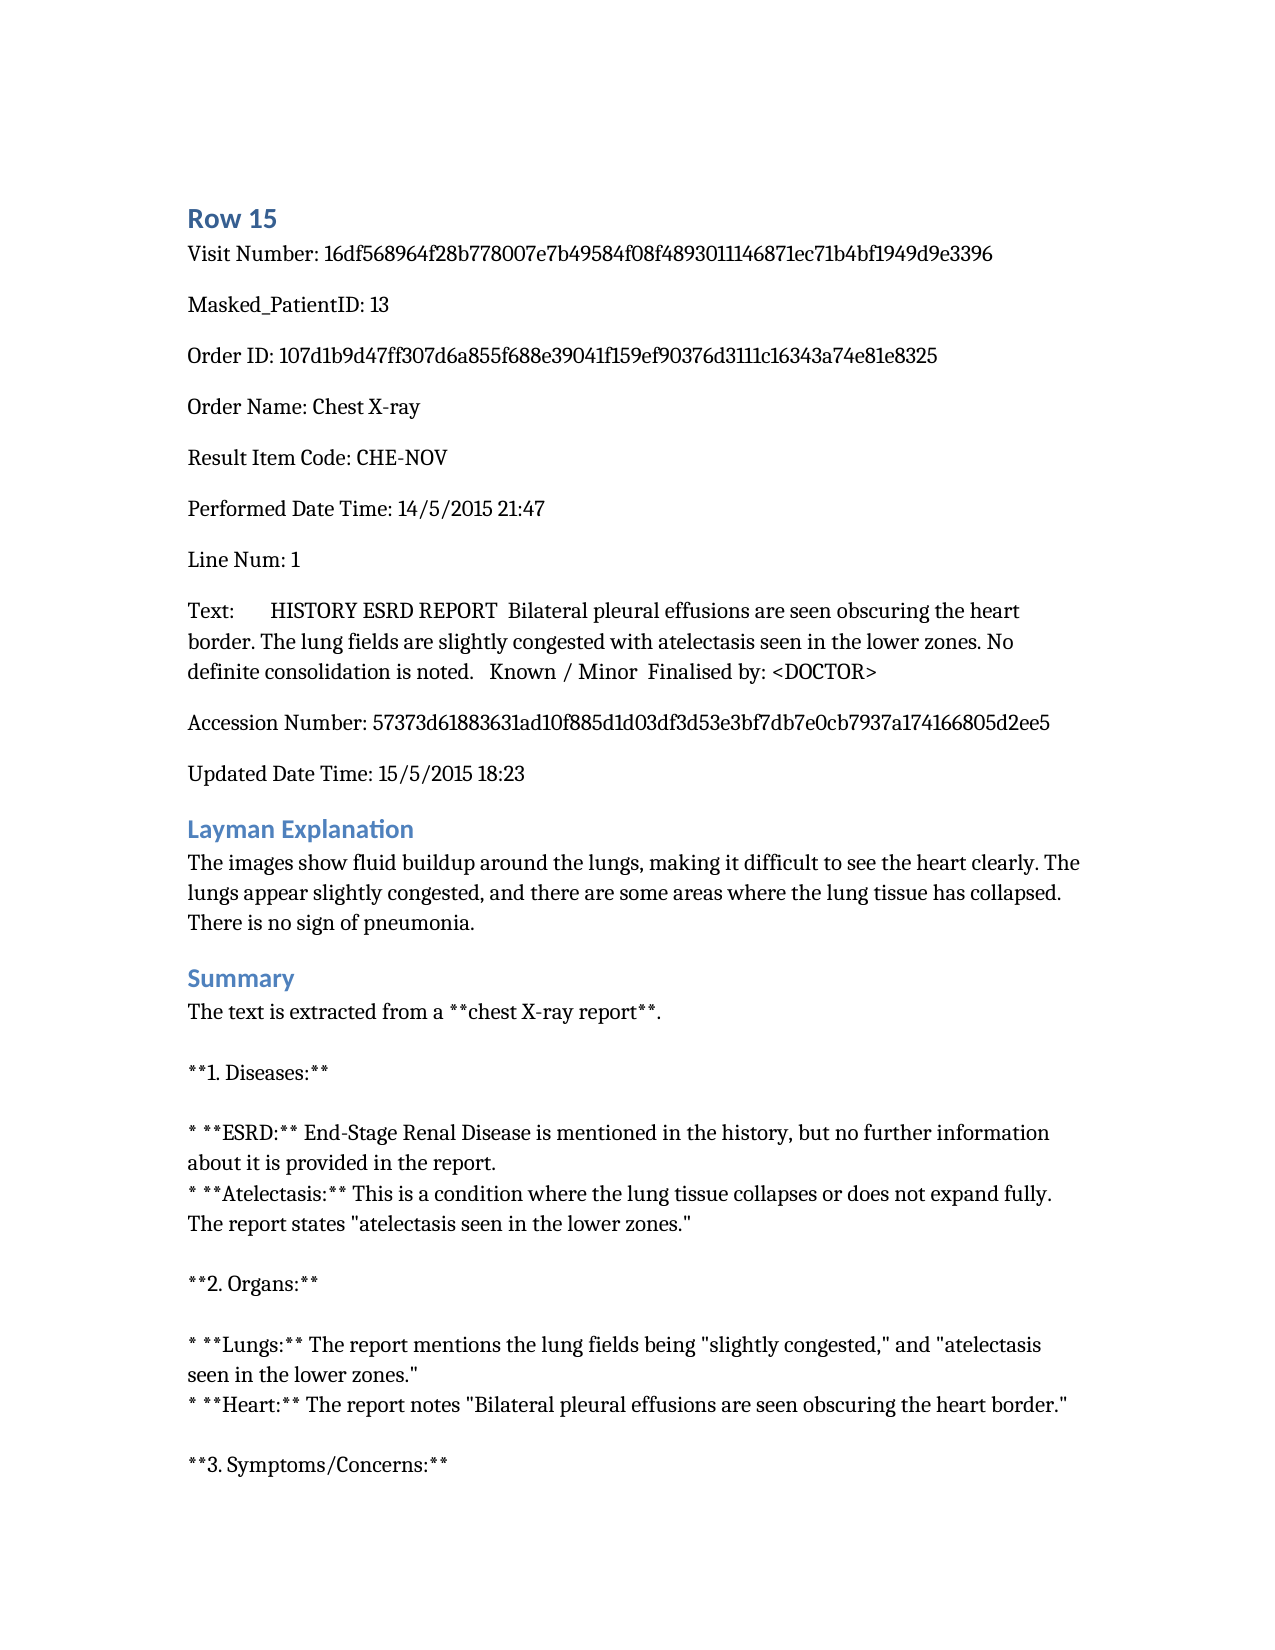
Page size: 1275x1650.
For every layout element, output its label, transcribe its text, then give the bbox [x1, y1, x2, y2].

text Updated Date Time: 15/5/2015 18:23 [187, 761, 1087, 787]
text Accession Number: 57373d61883631ad10f885d1d03df3d53e3bf7db7e0cb7937a174166805d2ee5 [187, 710, 1087, 736]
text Masked_PatientID: 13 [187, 292, 1087, 318]
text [187, 999, 1087, 1478]
text Result Item Code: CHE-NOV [187, 445, 1087, 471]
subtitle Summary [187, 961, 1087, 994]
text Text: HISTORY ESRD REPORT Bilateral pleural effusions are seen obscuring the heart border. The lung fields are slightly congested with atelectasis seen in the lower zones. No definite consolidation is noted. Known / Minor Finalised by: <DOCTOR> [187, 598, 1087, 685]
text Order ID: 107d1b9d47ff307d6a855f688e39041f159ef90376d3111c16343a74e81e8325 [187, 343, 1087, 369]
text Performed Date Time: 14/5/2015 21:47 [187, 496, 1087, 522]
text The images show fluid buildup around the lungs, making it difficult to see the heart clearly. The lungs appear slightly congested, and there are some areas where the lung tissue has collapsed. There is no sign of pneumonia. [187, 850, 1087, 936]
subtitle Row 15 [187, 200, 1087, 236]
text Visit Number: 16df568964f28b778007e7b49584f08f4893011146871ec71b4bf1949d9e3396 [187, 241, 1087, 267]
text Order Name: Chest X-ray [187, 394, 1087, 420]
subtitle Layman Explanation [187, 812, 1087, 845]
text Line Num: 1 [187, 547, 1087, 573]
